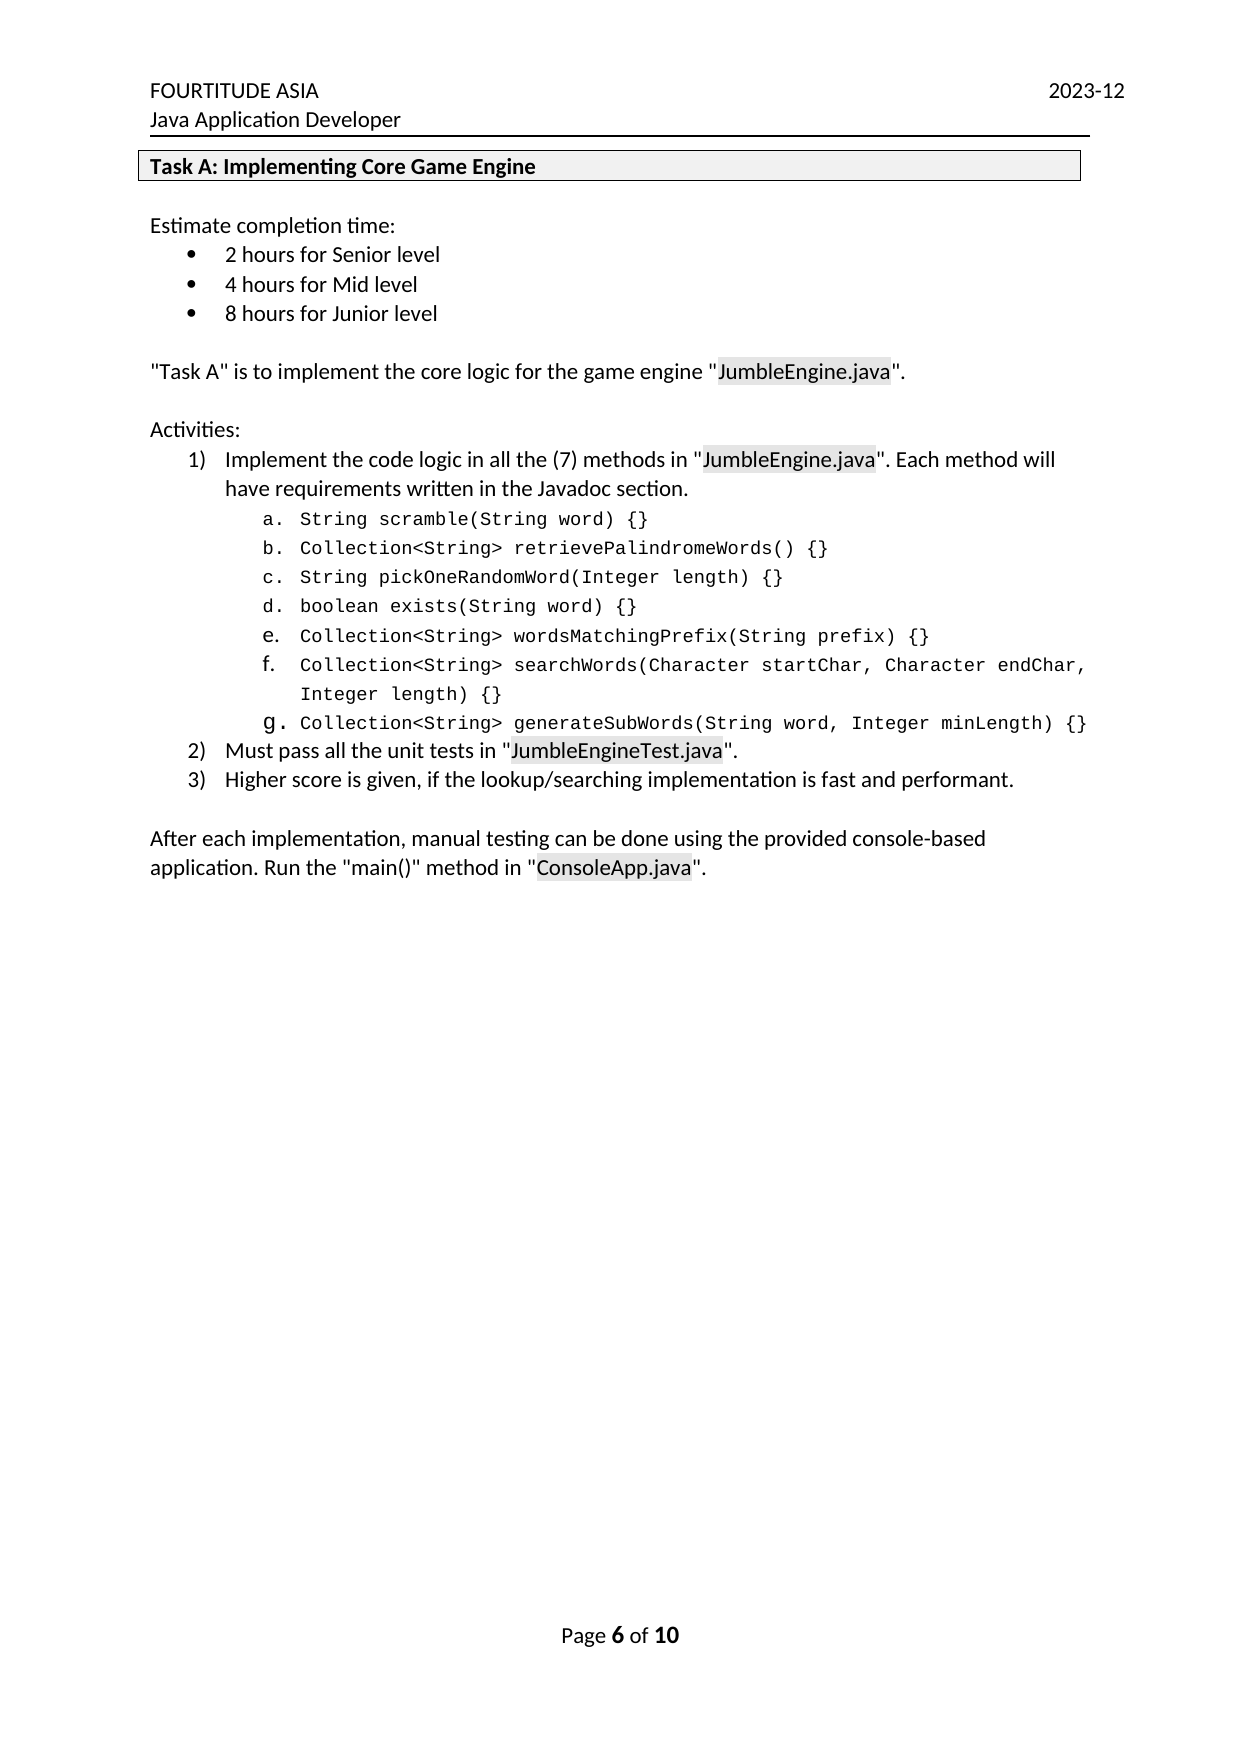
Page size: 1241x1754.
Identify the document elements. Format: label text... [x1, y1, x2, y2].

list Implement the code logic in all the (7) methods in "JumbleEngine.java". Each method will have requirements written in the Javadoc section. [187, 444, 1090, 502]
list String pickOneRandomWord(Integer length) {} [262, 560, 1090, 589]
list String scramble(String word) {} [262, 502, 1090, 531]
list 8 hours for Junior level [187, 298, 1090, 327]
text After each implementation, manual testing can be done using the provided console-based application. Run the "main()" method in "ConsoleApp.java". [150, 823, 1090, 881]
list Collection<String> wordsMatchingPrefix(String prefix) {} [262, 619, 1090, 648]
list 4 hours for Mid level [187, 269, 1090, 298]
list Collection<String> generateSubWords(String word, Integer minLength) {} [262, 706, 1090, 735]
list Collection<String> retrievePalindromeWords() {} [262, 531, 1090, 560]
list boolean exists(String word) {} [262, 589, 1090, 619]
list Must pass all the unit tests in "JumbleEngineTest.java". [187, 735, 1090, 764]
text "Task A" is to implement the core logic for the game engine "JumbleEngine.java". [150, 356, 1090, 385]
list Higher score is given, if the lookup/searching implementation is fast and performant. [187, 764, 1090, 794]
text Activities: [150, 414, 1090, 444]
text Estimate completion time: [150, 210, 1090, 239]
table_header Task A: Implementing Core Game Engine [139, 151, 1080, 180]
list 2 hours for Senior level [187, 239, 1090, 269]
list Collection<String> searchWords(Character startChar, Character endChar, Integer length) {} [262, 648, 1090, 706]
